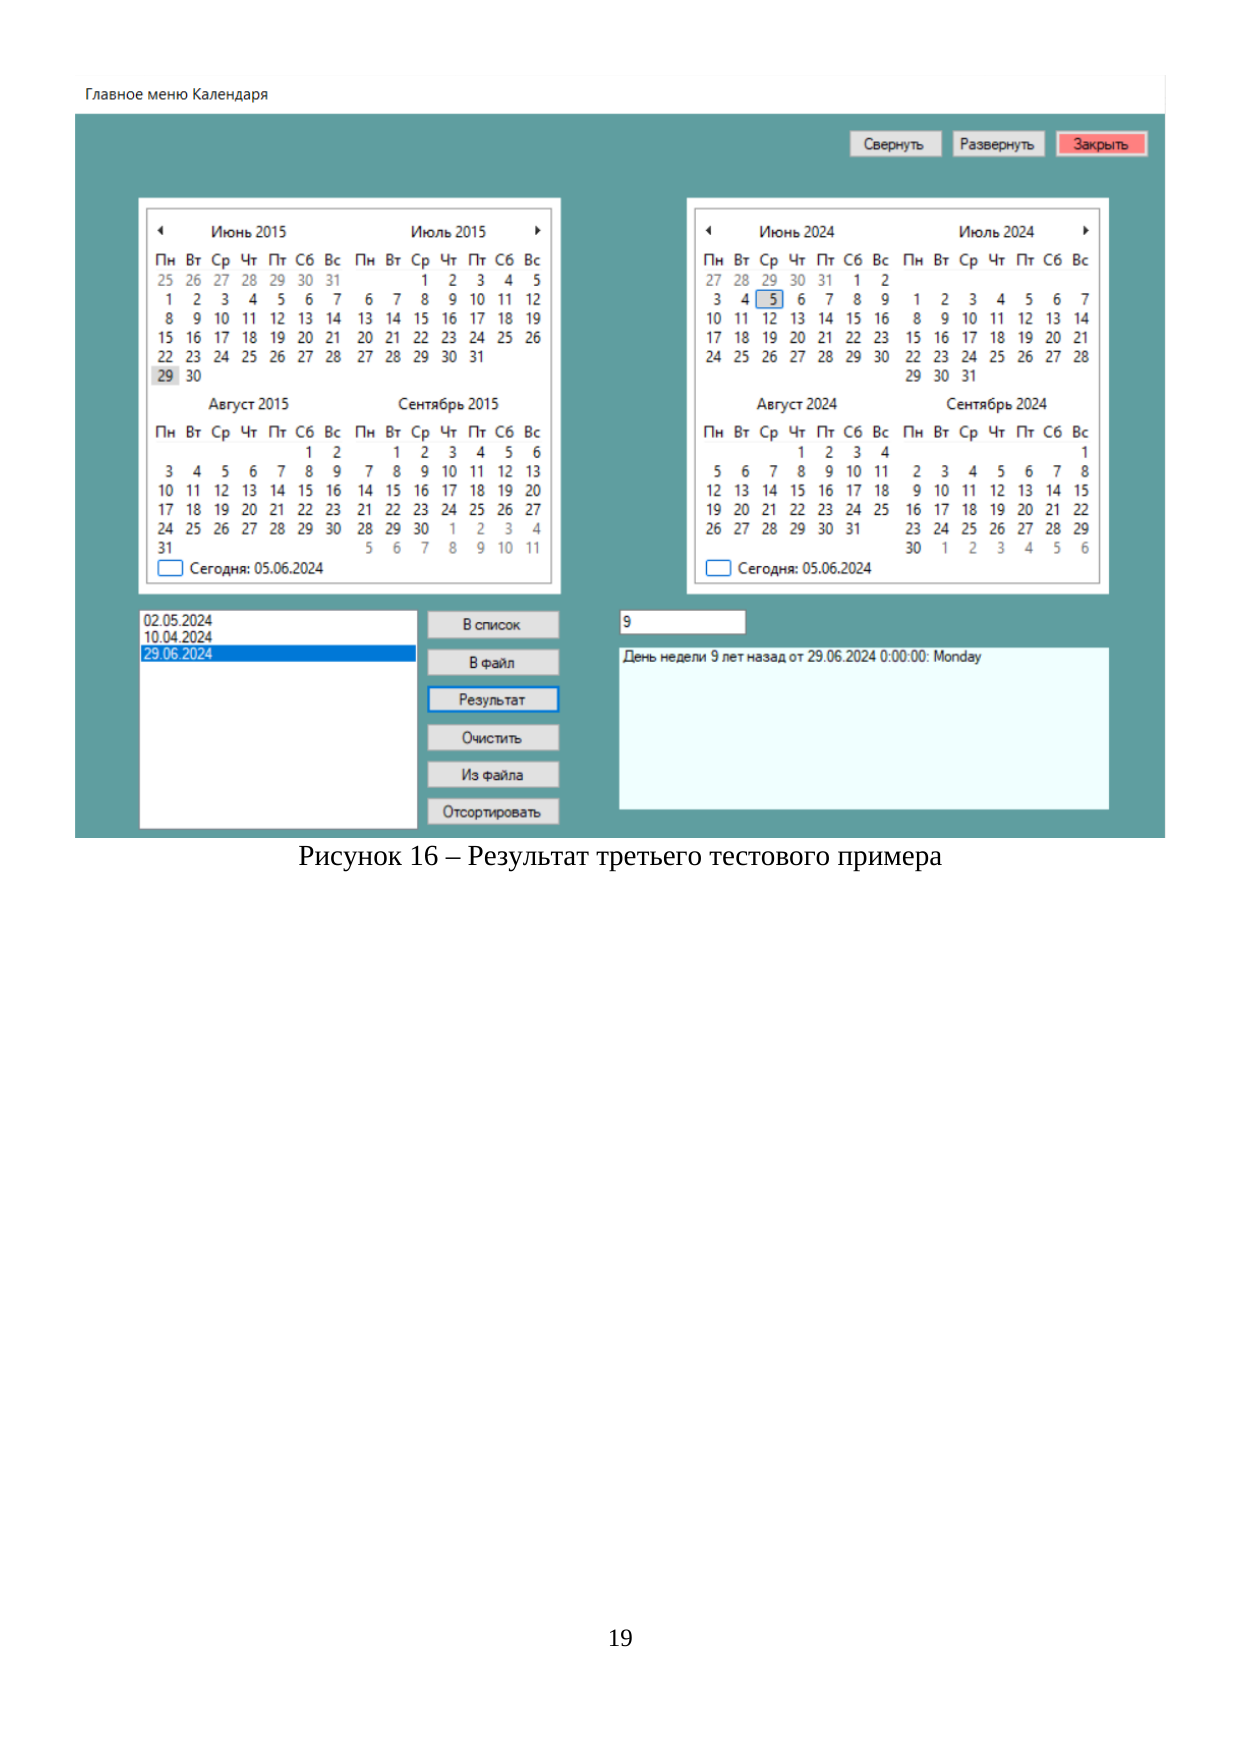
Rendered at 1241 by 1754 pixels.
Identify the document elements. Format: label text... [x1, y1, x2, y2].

picture [75, 75, 1166, 838]
